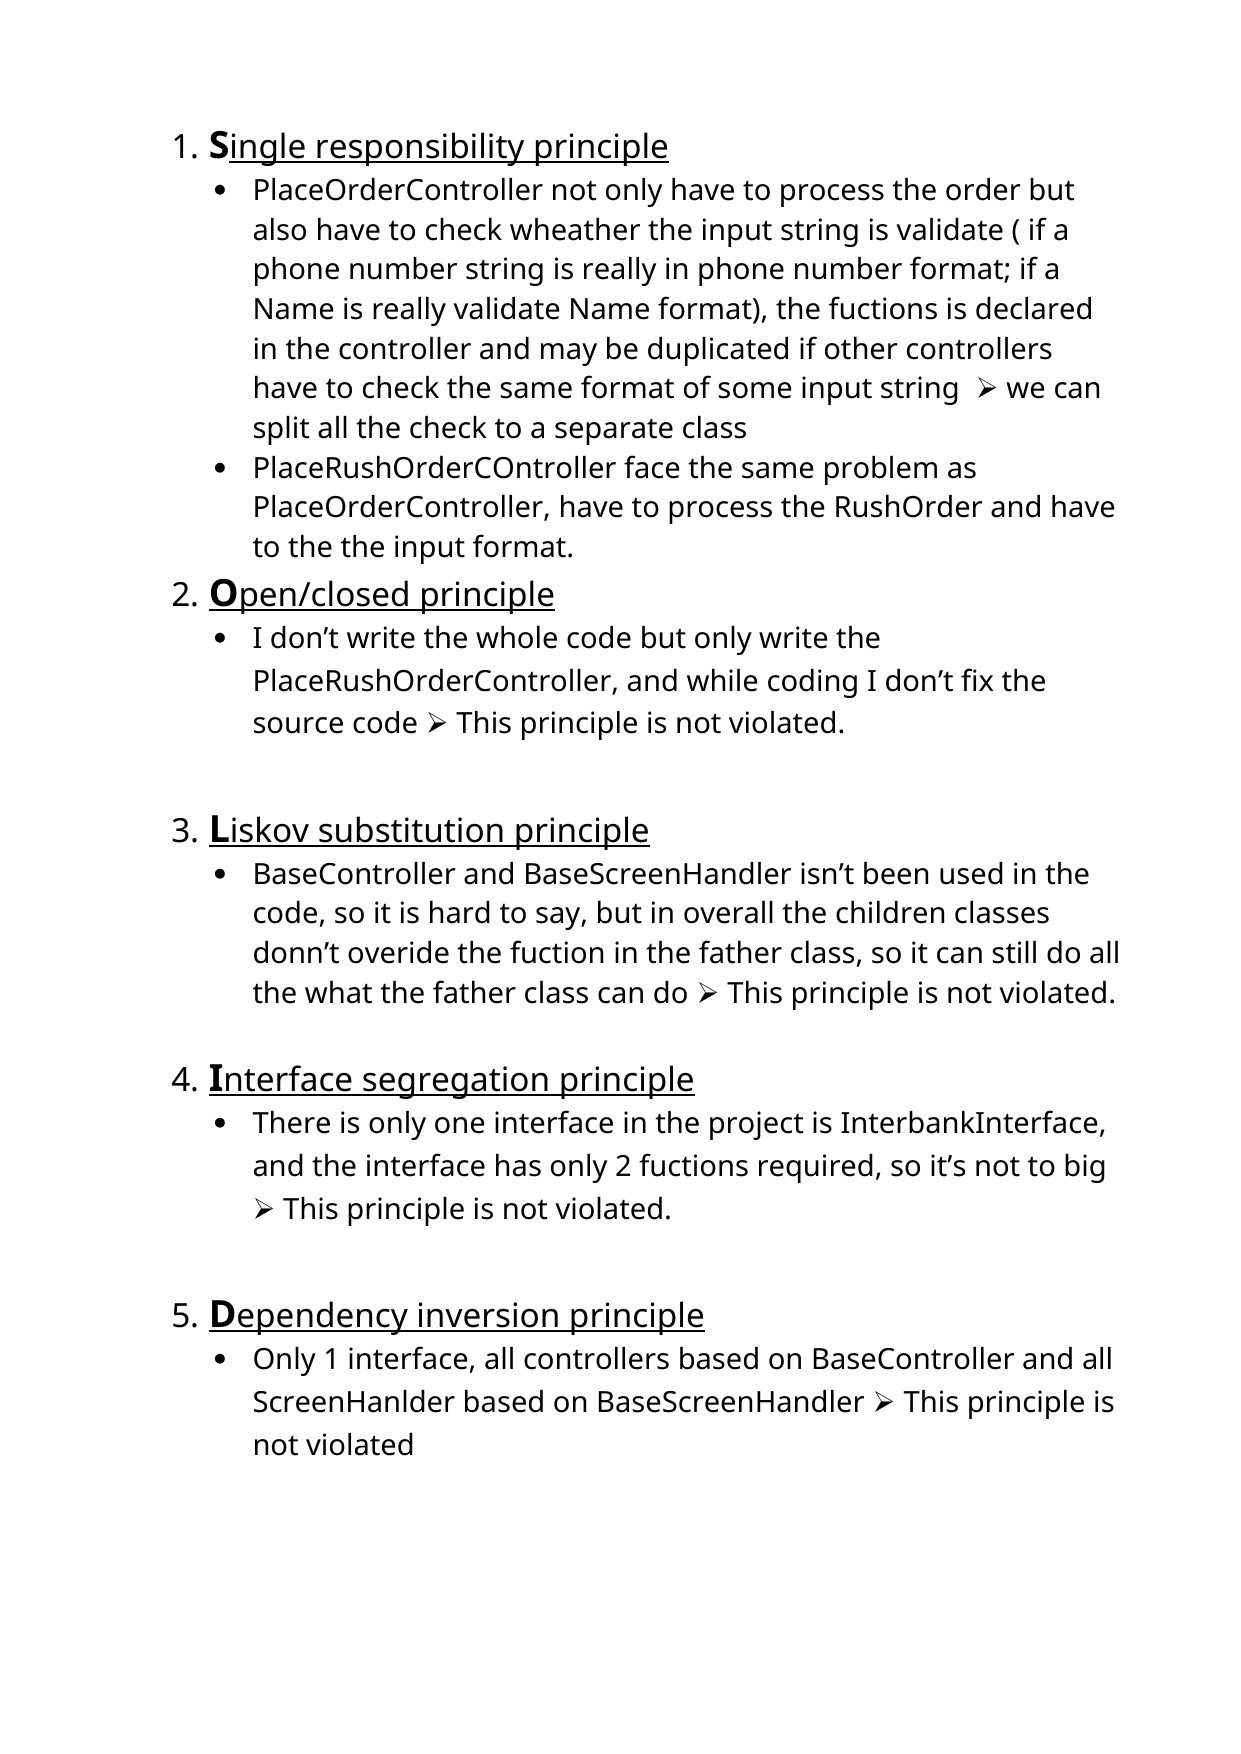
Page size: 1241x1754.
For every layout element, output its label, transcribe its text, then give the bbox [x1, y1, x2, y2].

list Single responsibility principle [171, 118, 1122, 169]
list Open/closed principle [171, 566, 1122, 617]
list Liskov substitution principle [171, 802, 1122, 853]
list PlaceOrderController not only have to process the order but also have to check wheather the input string is validate ( if a phone number string is really in phone number format; if a Name is really validate Name format), the fuctions is declared in the controller and may be duplicated if other controllers have to check the same format of some input string we can split all the check to a separate class [215, 169, 1122, 447]
list PlaceRushOrderCOntroller face the same problem as PlaceOrderController, have to process the RushOrder and have to the the input format. [215, 447, 1122, 566]
list Dependency inversion principle [171, 1287, 1122, 1338]
list BaseController and BaseScreenHandler isn’t been used in the code, so it is hard to say, but in overall the children classes donn’t overide the fuction in the father class, so it can still do all the what the father class can do This principle is not violated. [215, 853, 1122, 1012]
list There is only one interface in the project is InterbankInterface, and the interface has only 2 fuctions required, so it’s not to big This principle is not violated. [215, 1102, 1122, 1228]
list Interface segregation principle [171, 1051, 1122, 1102]
list Only 1 interface, all controllers based on BaseController and all ScreenHanlder based on BaseScreenHandler This principle is not violated [215, 1338, 1122, 1463]
list I don’t write the whole code but only write the PlaceRushOrderController, and while coding I don’t fix the source code This principle is not violated. [215, 617, 1122, 742]
